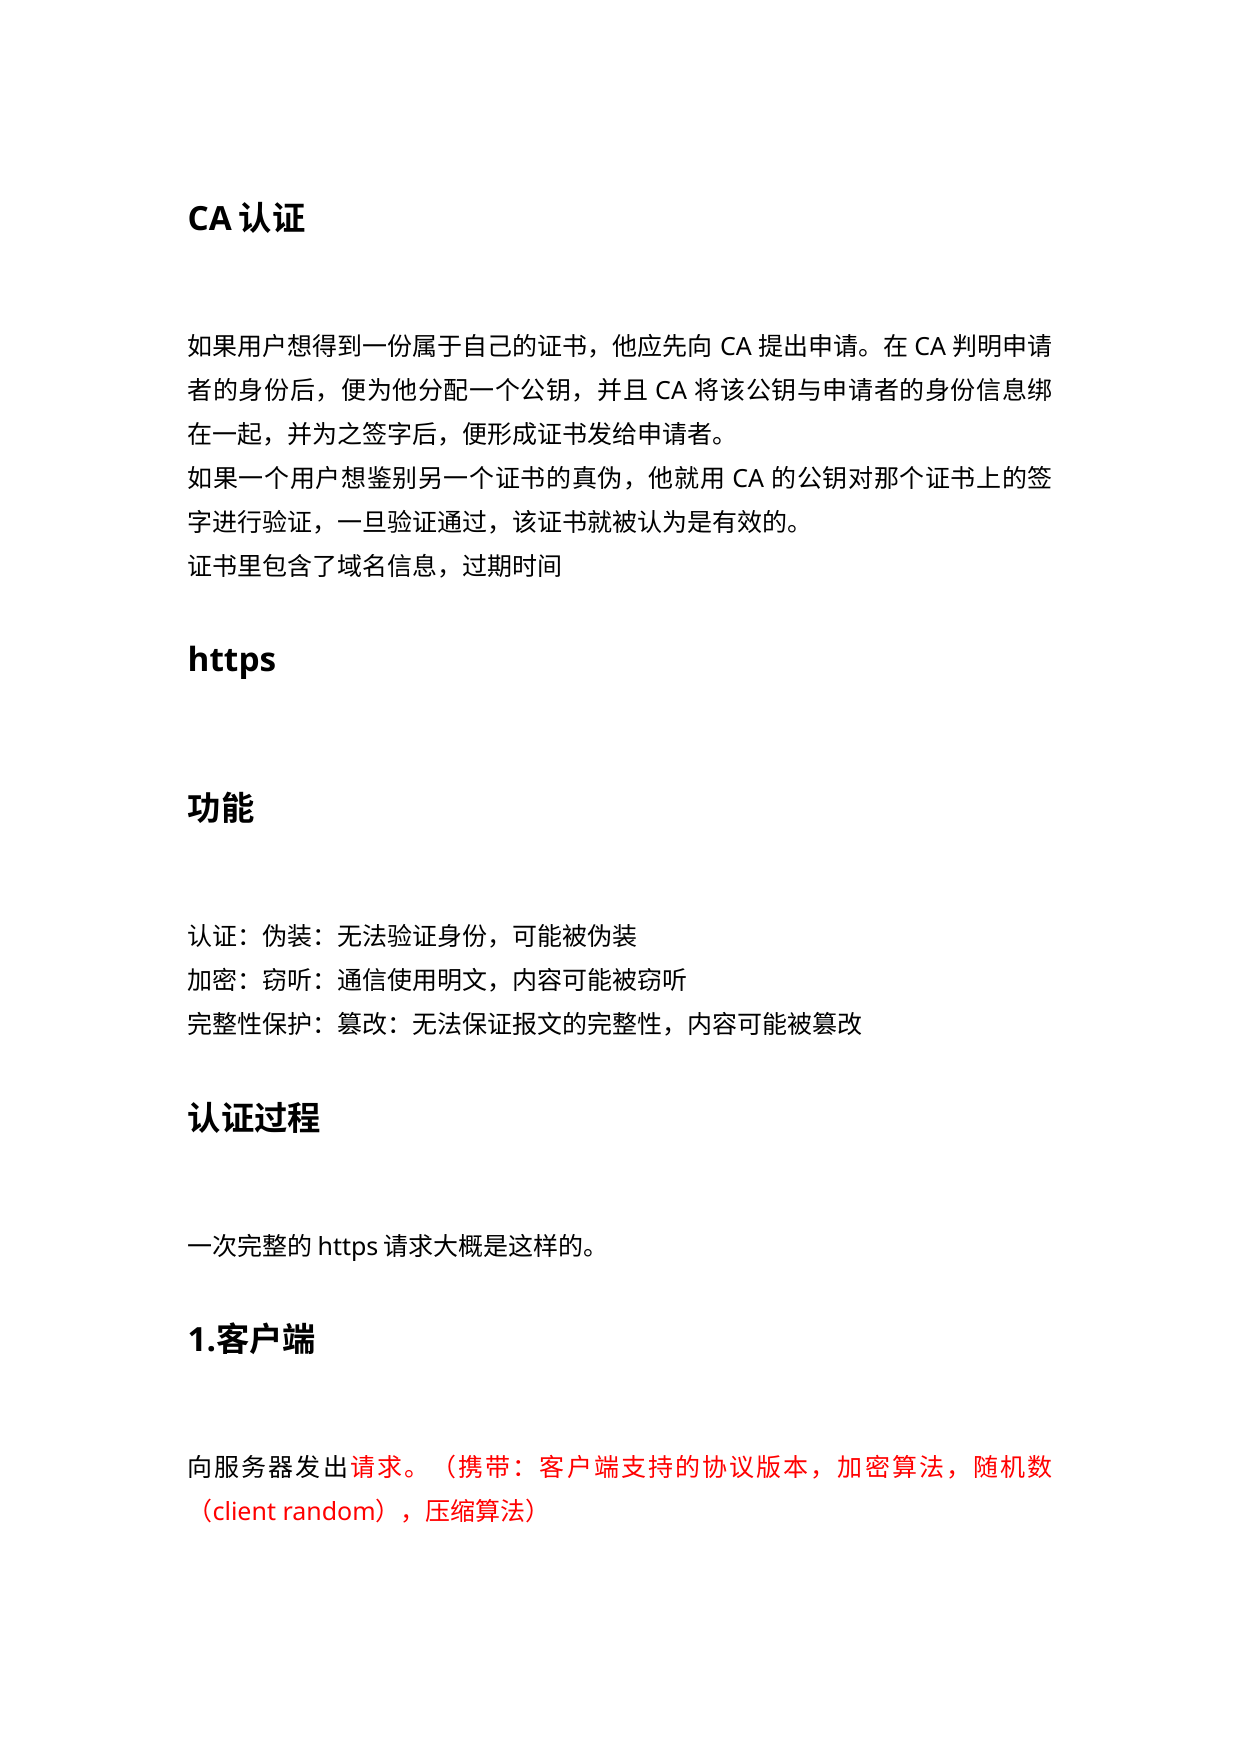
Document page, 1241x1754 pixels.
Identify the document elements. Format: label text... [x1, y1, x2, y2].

text 向服务器发出请求。（携带：客户端支持的协议版本，加密算法，随机数（client random），压缩算法） [187, 1444, 1053, 1532]
subtitle 功能 [187, 762, 1053, 850]
subtitle 认证过程 [187, 1072, 1053, 1160]
text 证书里包含了域名信息，过期时间 [187, 543, 1053, 587]
subtitle CA认证 [187, 172, 1053, 260]
text 如果用户想得到一份属于自己的证书，他应先向 CA 提出申请。在 CA 判明申请者的身份后，便为他分配一个公钥，并且 CA 将该公钥与申请者的身份信息绑在一起，并为之签字后，便形成证书发给申请者。 [187, 322, 1053, 455]
text 加密：窃听：通信使用明文，内容可能被窃听 [187, 957, 1053, 1001]
text 一次完整的https请求大概是这样的。 [187, 1222, 1053, 1266]
text 认证：伪装：无法验证身份，可能被伪装 [187, 913, 1053, 957]
subtitle 1.客户端 [187, 1293, 1053, 1381]
text 完整性保护：篡改：无法保证报文的完整性，内容可能被篡改 [187, 1001, 1053, 1045]
text 如果一个用户想鉴别另一个证书的真伪，他就用 CA 的公钥对那个证书上的签字进行验证，一旦验证通过，该证书就被认为是有效的。 [187, 455, 1053, 543]
subtitle https [187, 614, 1053, 702]
